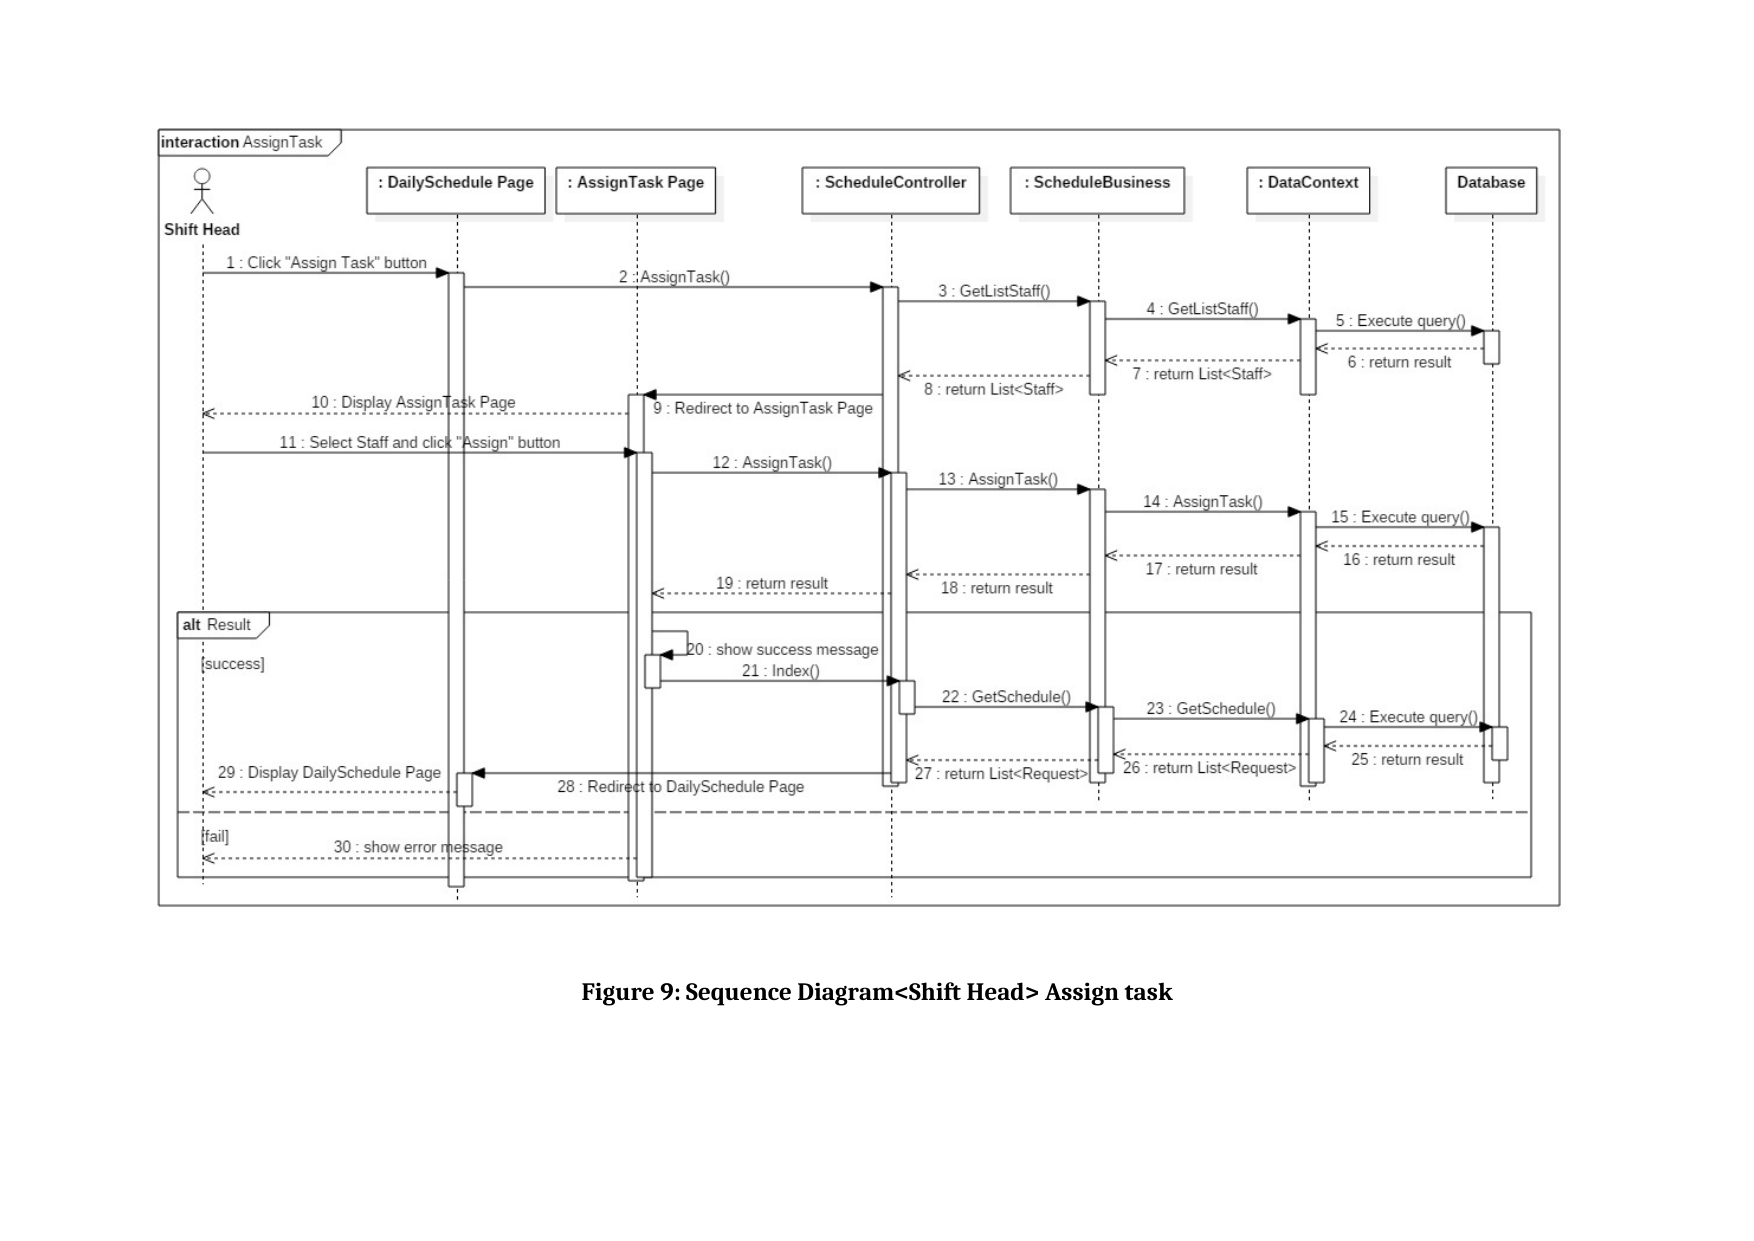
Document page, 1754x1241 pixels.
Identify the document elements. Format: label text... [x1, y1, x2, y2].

picture [147, 118, 1607, 953]
